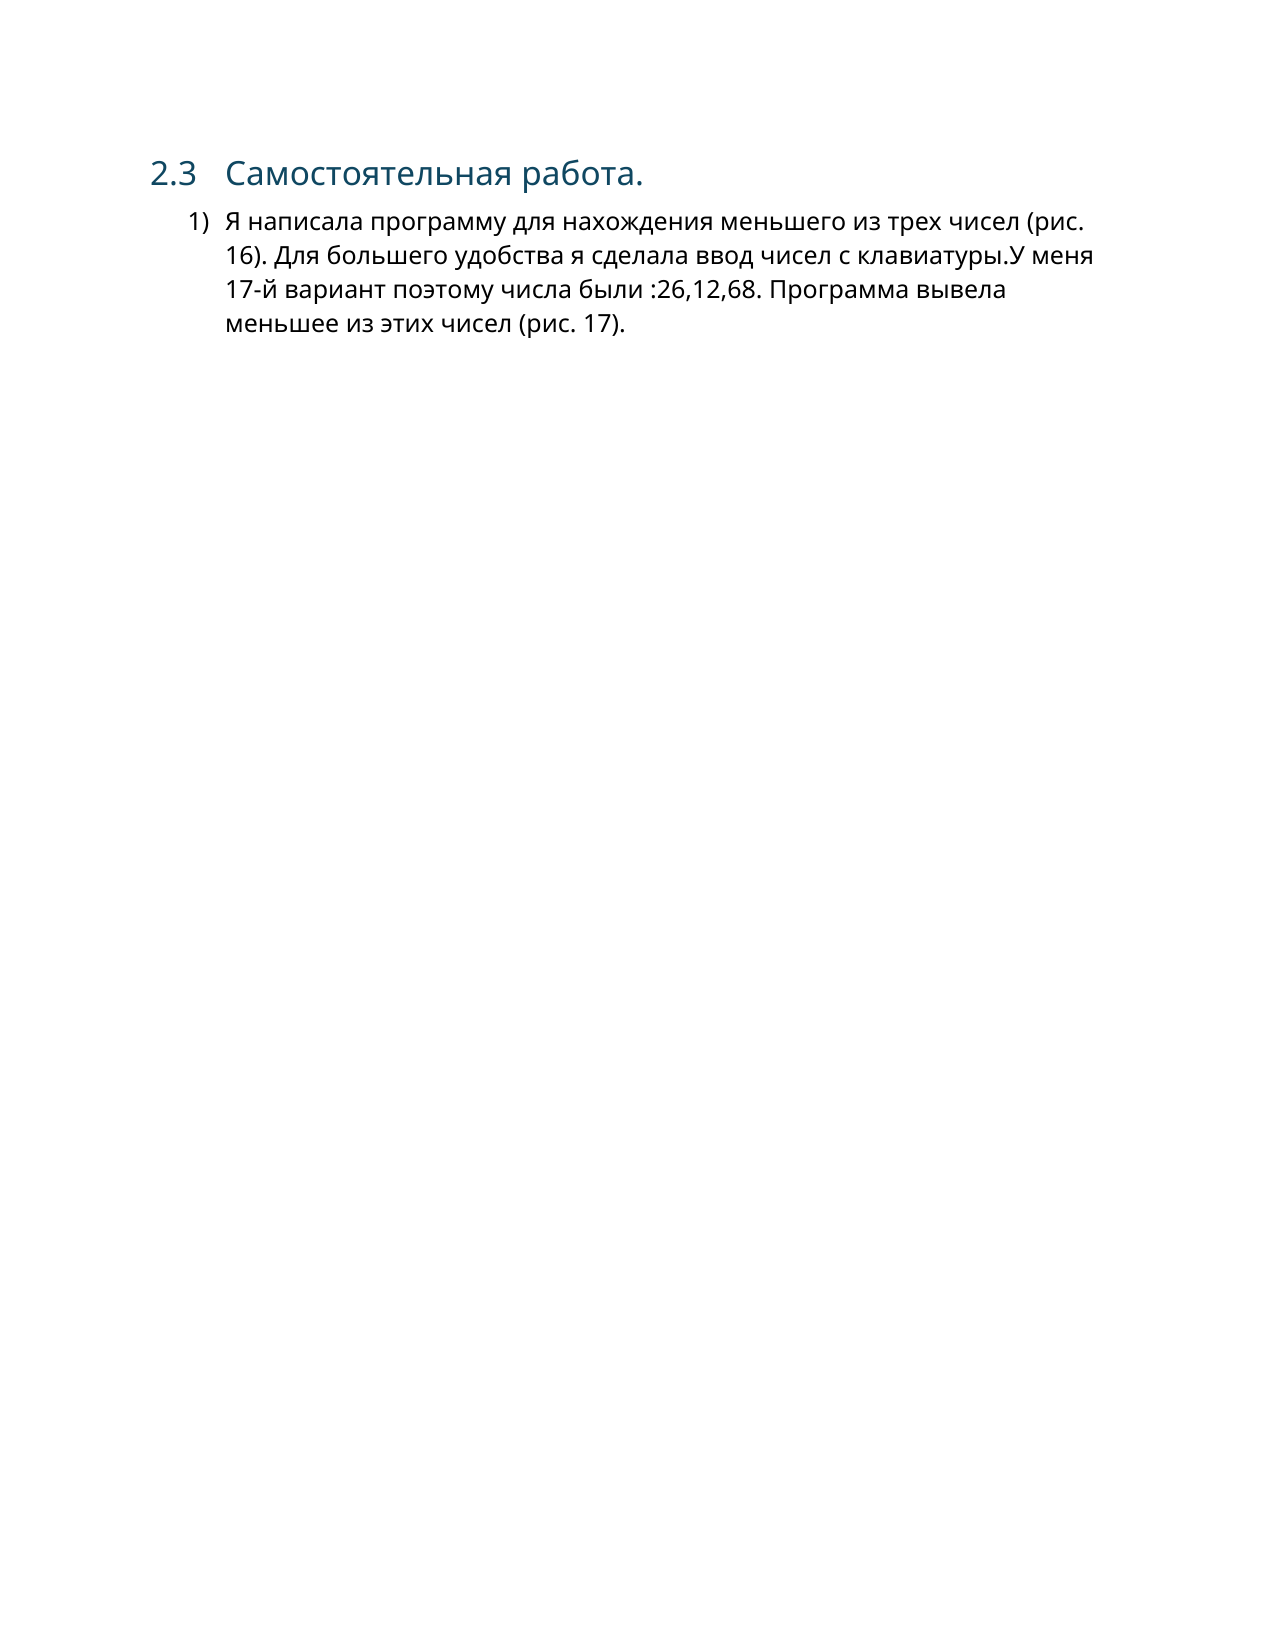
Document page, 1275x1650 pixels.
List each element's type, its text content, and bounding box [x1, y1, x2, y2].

list Я написала программу для нахождения меньшего из трех чисел (рис. 16). Для большего удобства я сделала ввод чисел с клавиатуры.У меня 17-й вариант поэтому числа были :26,12,68. Программа вывела меньшее из этих чисел (рис. 17). [187, 204, 1125, 340]
subtitle 2.3 Самостоятельная работа. [150, 150, 1125, 195]
